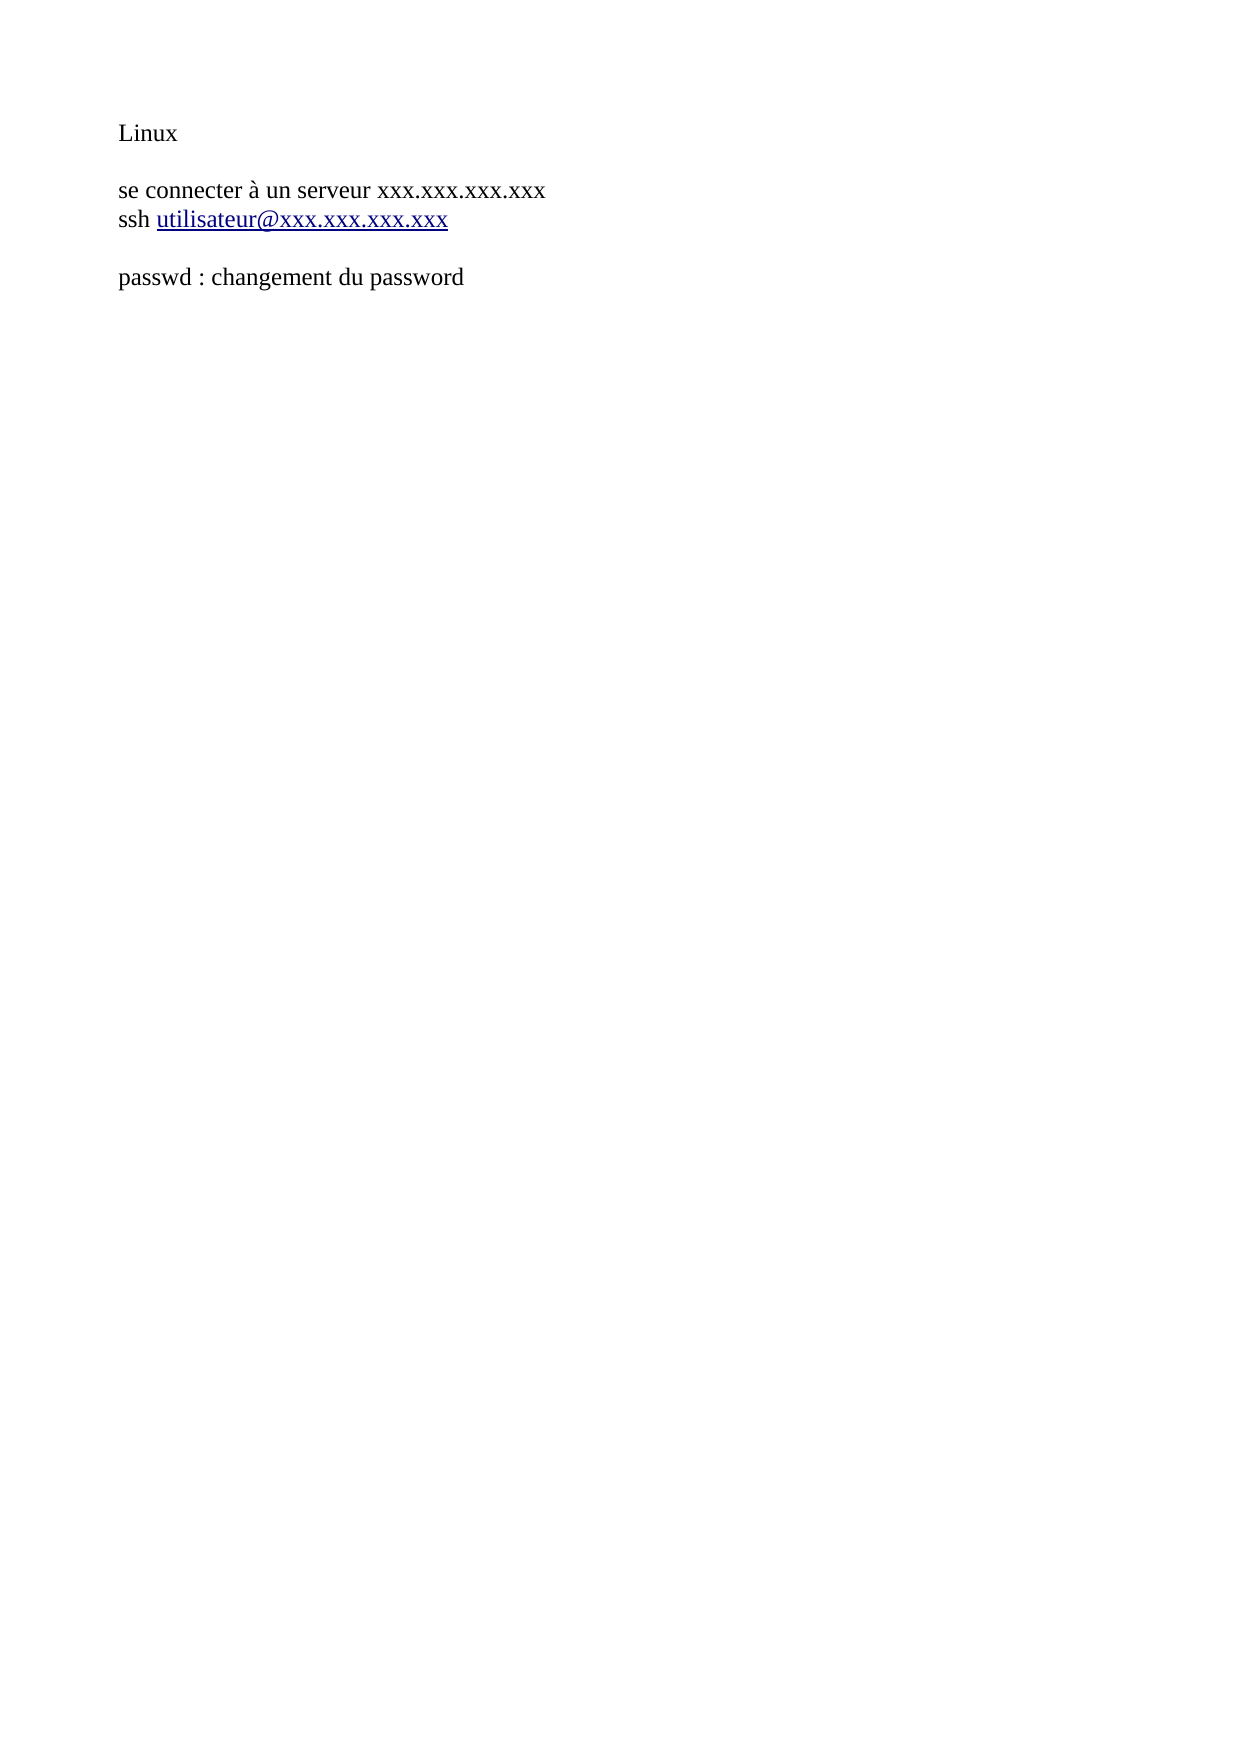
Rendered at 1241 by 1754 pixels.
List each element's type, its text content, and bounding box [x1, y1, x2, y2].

text se connecter à un serveur xxx.xxx.xxx.xxx [118, 176, 1122, 204]
text ssh utilisateur@xxx.xxx.xxx.xxx [118, 204, 1122, 233]
text passwd : changement du password [118, 262, 1122, 291]
text Linux [118, 118, 1122, 147]
